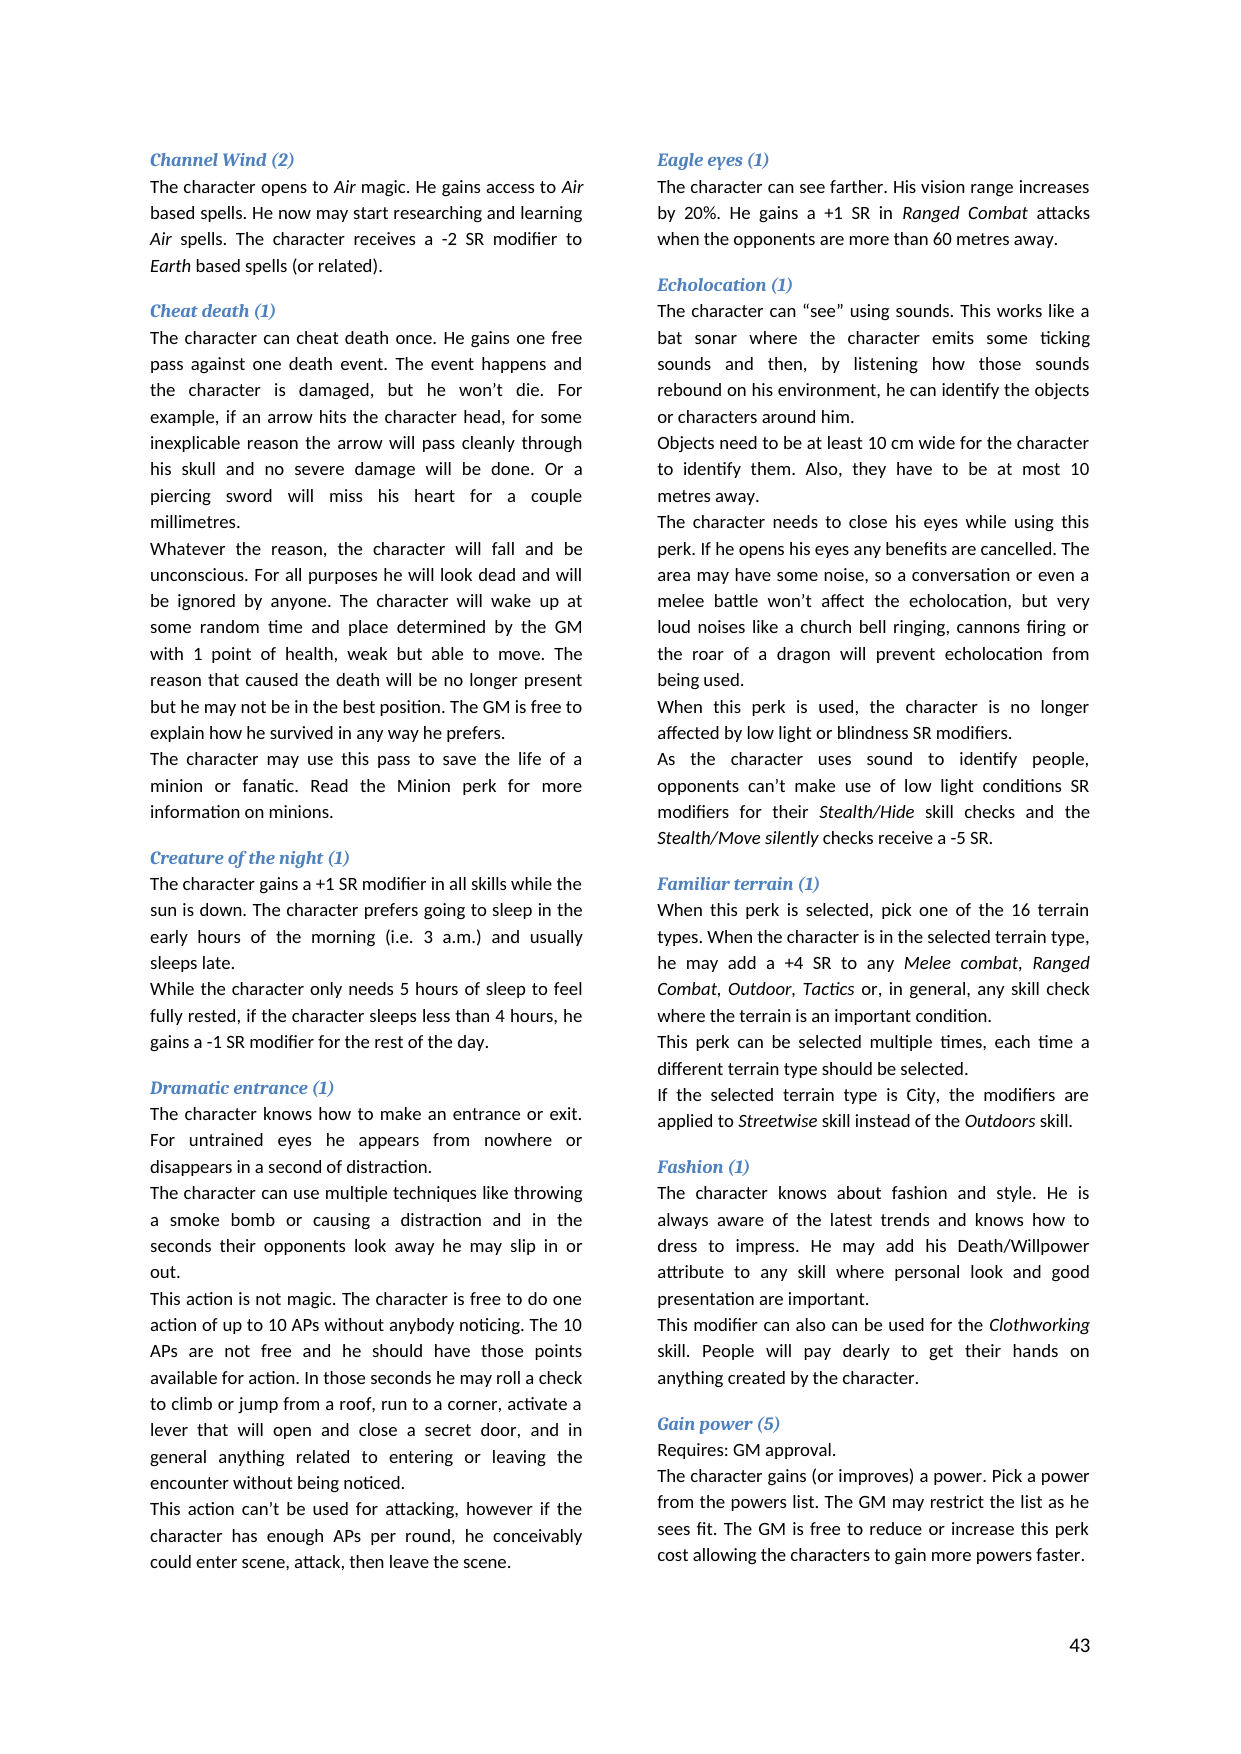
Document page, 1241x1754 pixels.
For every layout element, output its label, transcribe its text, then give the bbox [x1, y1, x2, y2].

subtitle Eagle eyes (1) [657, 150, 1090, 172]
text The character can cheat death once. He gains one free pass against one death event. The event happens and the character is damaged, but he won’t die. For example, if an arrow hits the character head, for some inexplicable reason the arrow will pass cleanly through his skull and no severe damage will be done. Or a piercing sword will miss his heart for a couple millimetres. [150, 326, 583, 533]
text As the character uses sound to identify people, opponents can’t make use of low light conditions SR modifiers for their Stealth/Hide skill checks and the Stealth/Move silently checks receive a -5 SR. [657, 747, 1090, 849]
text When this perk is selected, pick one of the 16 terrain types. When the character is in the selected terrain type, he may add a +4 SR to any Melee combat, Ranged Combat, Outdoor, Tactics or, in general, any skill check where the terrain is an important condition. [657, 898, 1090, 1027]
subtitle Fashion (1) [657, 1157, 1090, 1178]
text The character needs to close his eyes while using this perk. If he opens his eyes any benefits are cancelled. The area may have some noise, so a conversation or even a melee battle won’t affect the echolocation, but very loud noises like a church bell ringing, cannons firing or the roar of a dragon will prevent echolocation from being used. [657, 510, 1090, 691]
text This modifier can also can be used for the Clothworking skill. People will pay dearly to get their hands on anything created by the character. [657, 1313, 1090, 1389]
text When this perk is used, the character is no longer affected by low light or blindness SR modifiers. [657, 695, 1090, 744]
subtitle Gain power (5) [657, 1413, 1090, 1434]
subtitle Channel Wind (2) [150, 150, 583, 172]
text The character may use this pass to save the life of a minion or fanatic. Read the Minion perk for more information on minions. [150, 747, 583, 823]
text This action is not magic. The character is free to do one action of up to 10 APs without anybody noticing. The 10 APs are not free and he should have those points available for action. In those seconds he may roll a check to climb or jump from a roof, run to a corner, activate a lever that will open and close a secret door, and in general anything related to entering or leaving the encounter without being noticed. [150, 1287, 583, 1494]
text The character knows how to make an entrance or exit. For untrained eyes he appears from nowhere or disappears in a second of distraction. [150, 1102, 583, 1178]
text This perk can be selected multiple times, each time a different terrain type should be selected. [657, 1030, 1090, 1079]
text Objects need to be at least 10 cm wide for the character to identify them. Also, they have to be at most 10 metres away. [657, 431, 1090, 507]
subtitle Creature of the night (1) [150, 847, 583, 869]
text The character can “see” using sounds. This works like a bat sonar where the character emits some ticking sounds and then, by listening how those sounds rebound on his environment, he can identify the objects or characters around him. [657, 299, 1090, 428]
text The character can use multiple techniques like throwing a smoke bomb or causing a distraction and in the seconds their opponents look away he may slip in or out. [150, 1181, 583, 1283]
subtitle Familiar terrain (1) [657, 874, 1090, 895]
subtitle Cheat death (1) [150, 301, 583, 323]
text While the character only needs 5 hours of sleep to feel fully rested, if the character sleeps less than 4 hours, he gains a -1 SR modifier for the rest of the day. [150, 978, 583, 1053]
subtitle Dramatic entrance (1) [150, 1077, 583, 1099]
text If the selected terrain type is City, the modifiers are applied to Streetwise skill instead of the Outdoors skill. [657, 1083, 1090, 1132]
text The character can see farther. His vision range increases by 20%. He gains a +1 SR in Ranged Combat attacks when the opponents are more than 60 metres away. [657, 175, 1090, 250]
text The character opens to Air magic. He gains access to Air based spells. He now may start researching and learning Air spells. The character receives a -2 SR modifier to Earth based spells (or related). [150, 175, 583, 277]
subtitle Echolocation (1) [657, 275, 1090, 296]
text Requires: GM approval. [657, 1438, 1090, 1461]
text This action can’t be used for attacking, however if the character has enough APs per round, he conceivably could enter scene, attack, then leave the scene. [150, 1498, 583, 1573]
text Whatever the reason, the character will fall and be unconscious. For all purposes he will look dead and will be ignored by anyone. The character will wake up at some random time and place determined by the GM with 1 point of health, weak but able to move. The reason that caused the death will be no longer present but he may not be in the best position. The GM is free to explain how he survived in any way he prefers. [150, 537, 583, 744]
text The character gains a +1 SR modifier in all skills while the sun is down. The character prefers going to sleep in the early hours of the morning (i.e. 3 a.m.) and usually sleeps late. [150, 872, 583, 974]
